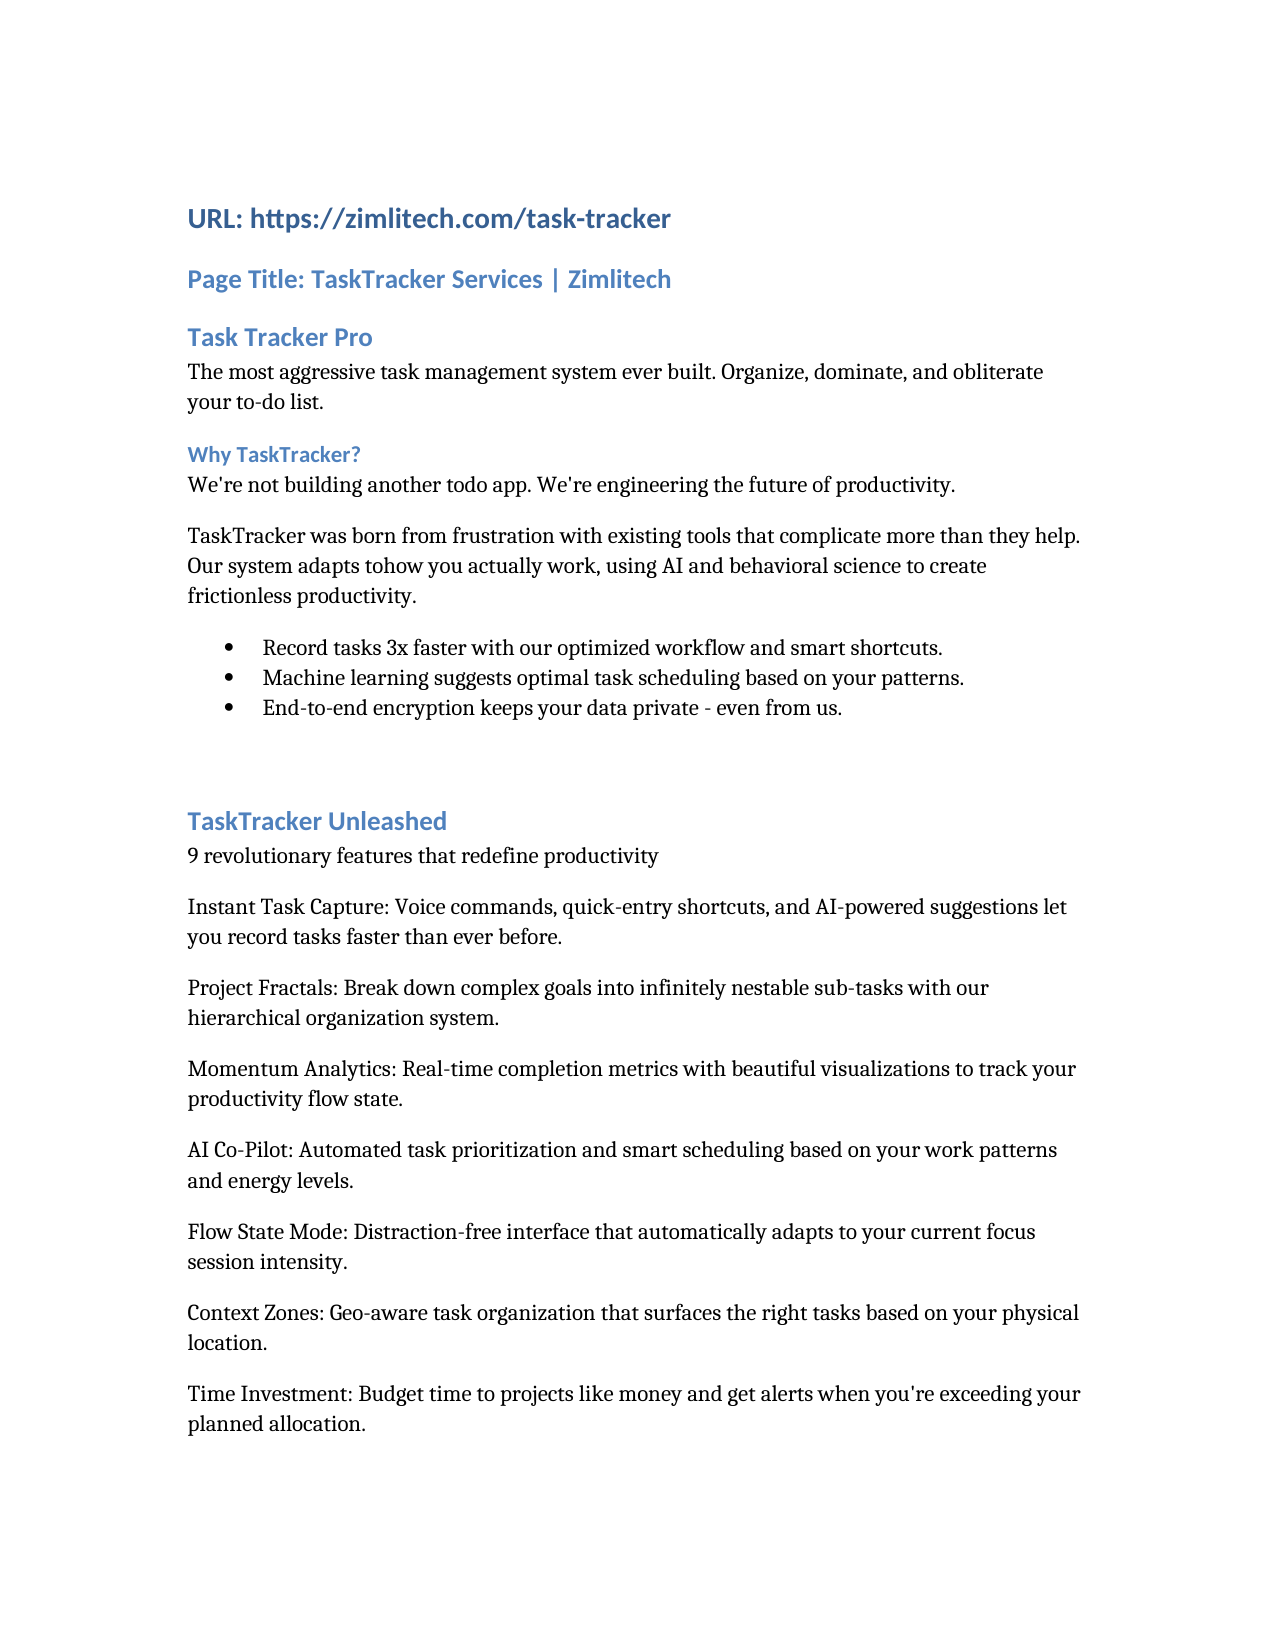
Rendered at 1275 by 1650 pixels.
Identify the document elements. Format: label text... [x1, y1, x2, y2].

text Instant Task Capture: Voice commands, quick-entry shortcuts, and AI-powered suggestions let you record tasks faster than ever before. [187, 893, 1087, 950]
text AI Co-Pilot: Automated task prioritization and smart scheduling based on your work patterns and energy levels. [187, 1137, 1087, 1194]
subtitle Task Tracker Pro [187, 321, 1087, 353]
text TaskTracker was born from frustration with existing tools that complicate more than they help. Our system adapts tohow you actually work, using AI and behavioral science to create frictionless productivity. [187, 523, 1087, 610]
text Time Investment: Budget time to projects like money and get alerts when you're exceeding your planned allocation. [187, 1381, 1087, 1438]
text We're not building another todo app. We're engineering the future of productivity. [187, 472, 1087, 498]
text Project Fractals: Break down complex goals into infinitely nestable sub-tasks with our hierarchical organization system. [187, 975, 1087, 1031]
text Context Zones: Geo-aware task organization that surfaces the right tasks based on your physical location. [187, 1300, 1087, 1356]
text The most aggressive task management system ever built. Organize, dominate, and obliterate your to-do list. [187, 358, 1087, 415]
text Momentum Analytics: Real-time completion metrics with beautiful visualizations to track your productivity flow state. [187, 1056, 1087, 1113]
subtitle Why TaskTracker? [187, 440, 1087, 468]
subtitle TaskTracker Unleashed [187, 804, 1087, 838]
text 9 revolutionary features that redefine productivity [187, 842, 1087, 869]
subtitle URL: https://zimlitech.com/task-tracker [187, 200, 1087, 236]
list Machine learning suggests optimal task scheduling based on your patterns. [225, 664, 1087, 691]
subtitle Page Title: TaskTracker Services | Zimlitech [187, 262, 1087, 295]
text Flow State Mode: Distraction-free interface that automatically adapts to your current focus session intensity. [187, 1218, 1087, 1275]
list Record tasks 3x faster with our optimized workflow and smart shortcuts. [225, 634, 1087, 661]
list End-to-end encryption keeps your data private - even from us. [225, 695, 1087, 721]
